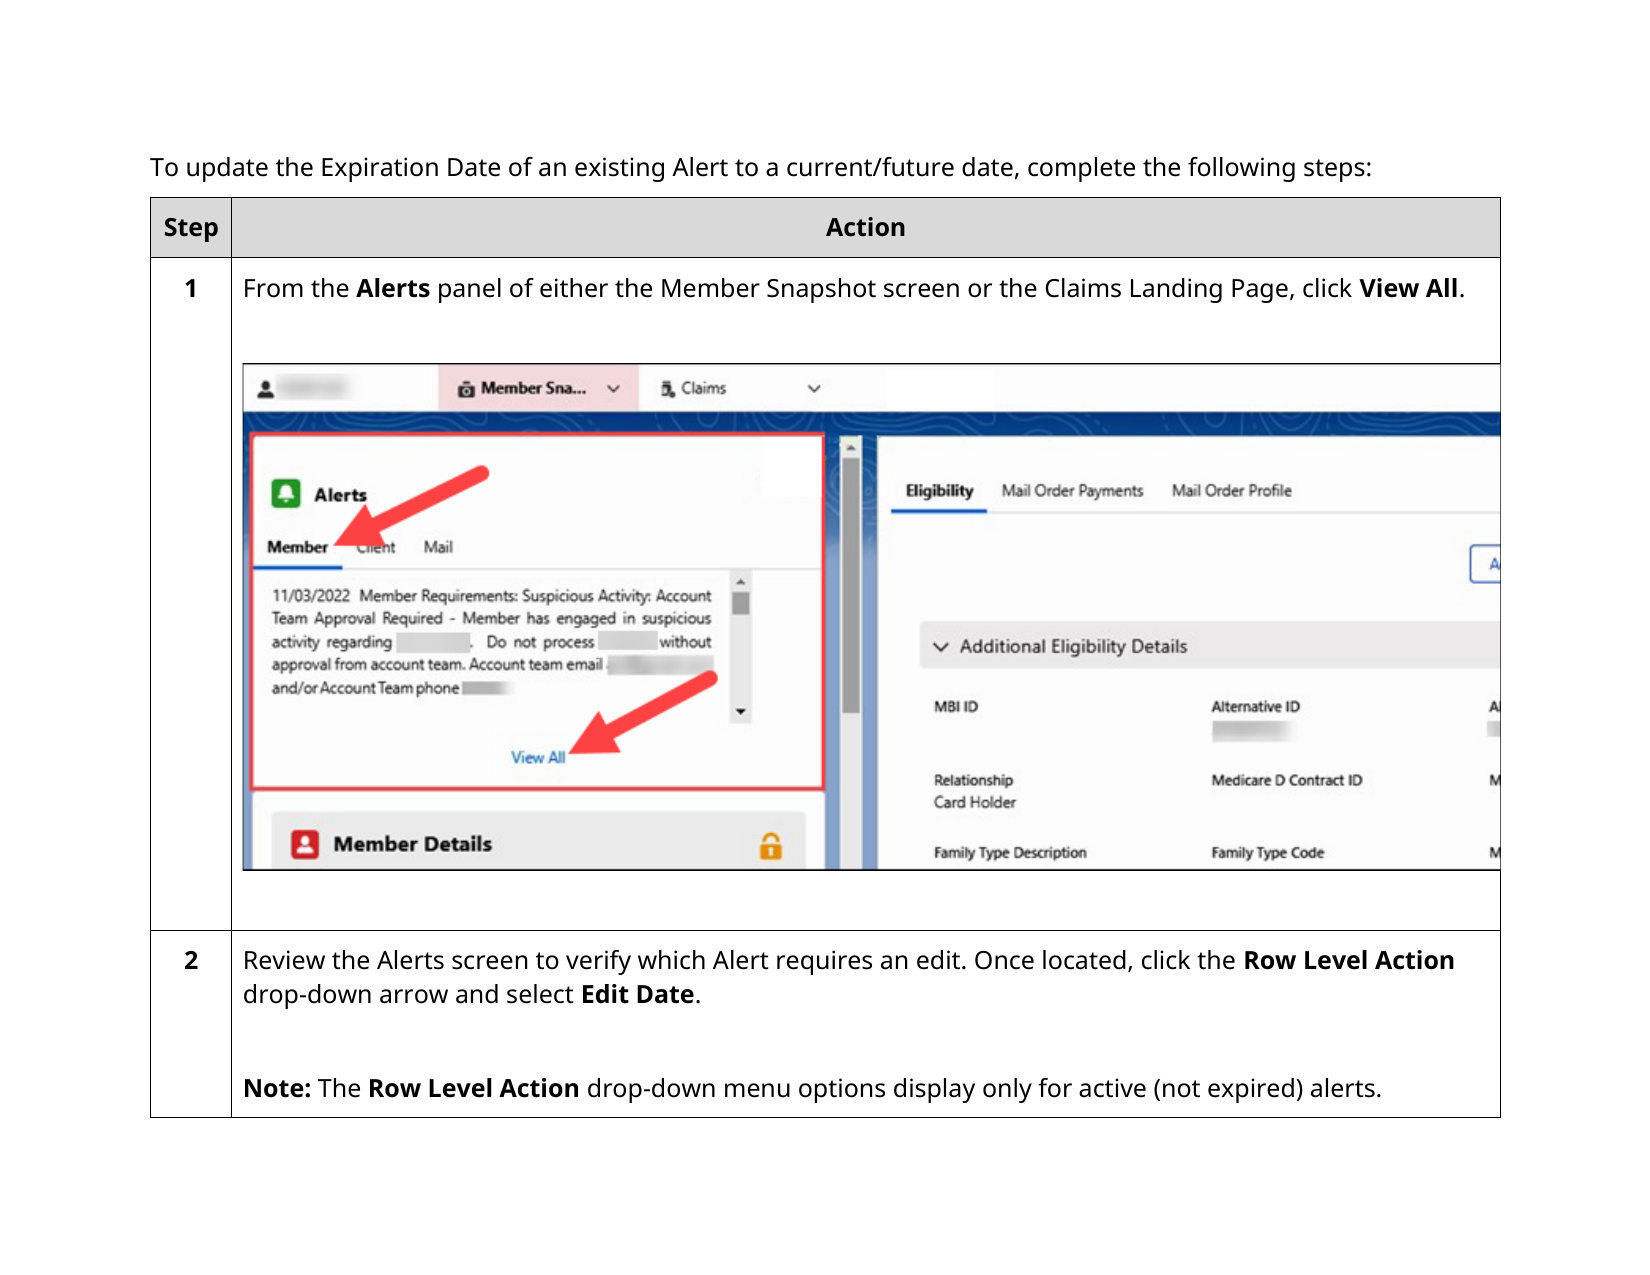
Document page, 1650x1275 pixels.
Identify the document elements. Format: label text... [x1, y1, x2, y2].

table_cell 1 [151, 258, 231, 929]
table_header Action [232, 198, 1500, 257]
table_header Step [151, 198, 231, 257]
picture [242, 363, 1501, 871]
table_cell From the Alerts panel of either the Member Snapshot screen or the Claims Landing Page, click View All. [232, 258, 1500, 929]
text To update the Expiration Date of an existing Alert to a current/future date, complete the following steps: [150, 150, 1500, 184]
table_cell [232, 931, 1500, 1117]
table_cell 2 [151, 931, 231, 1117]
